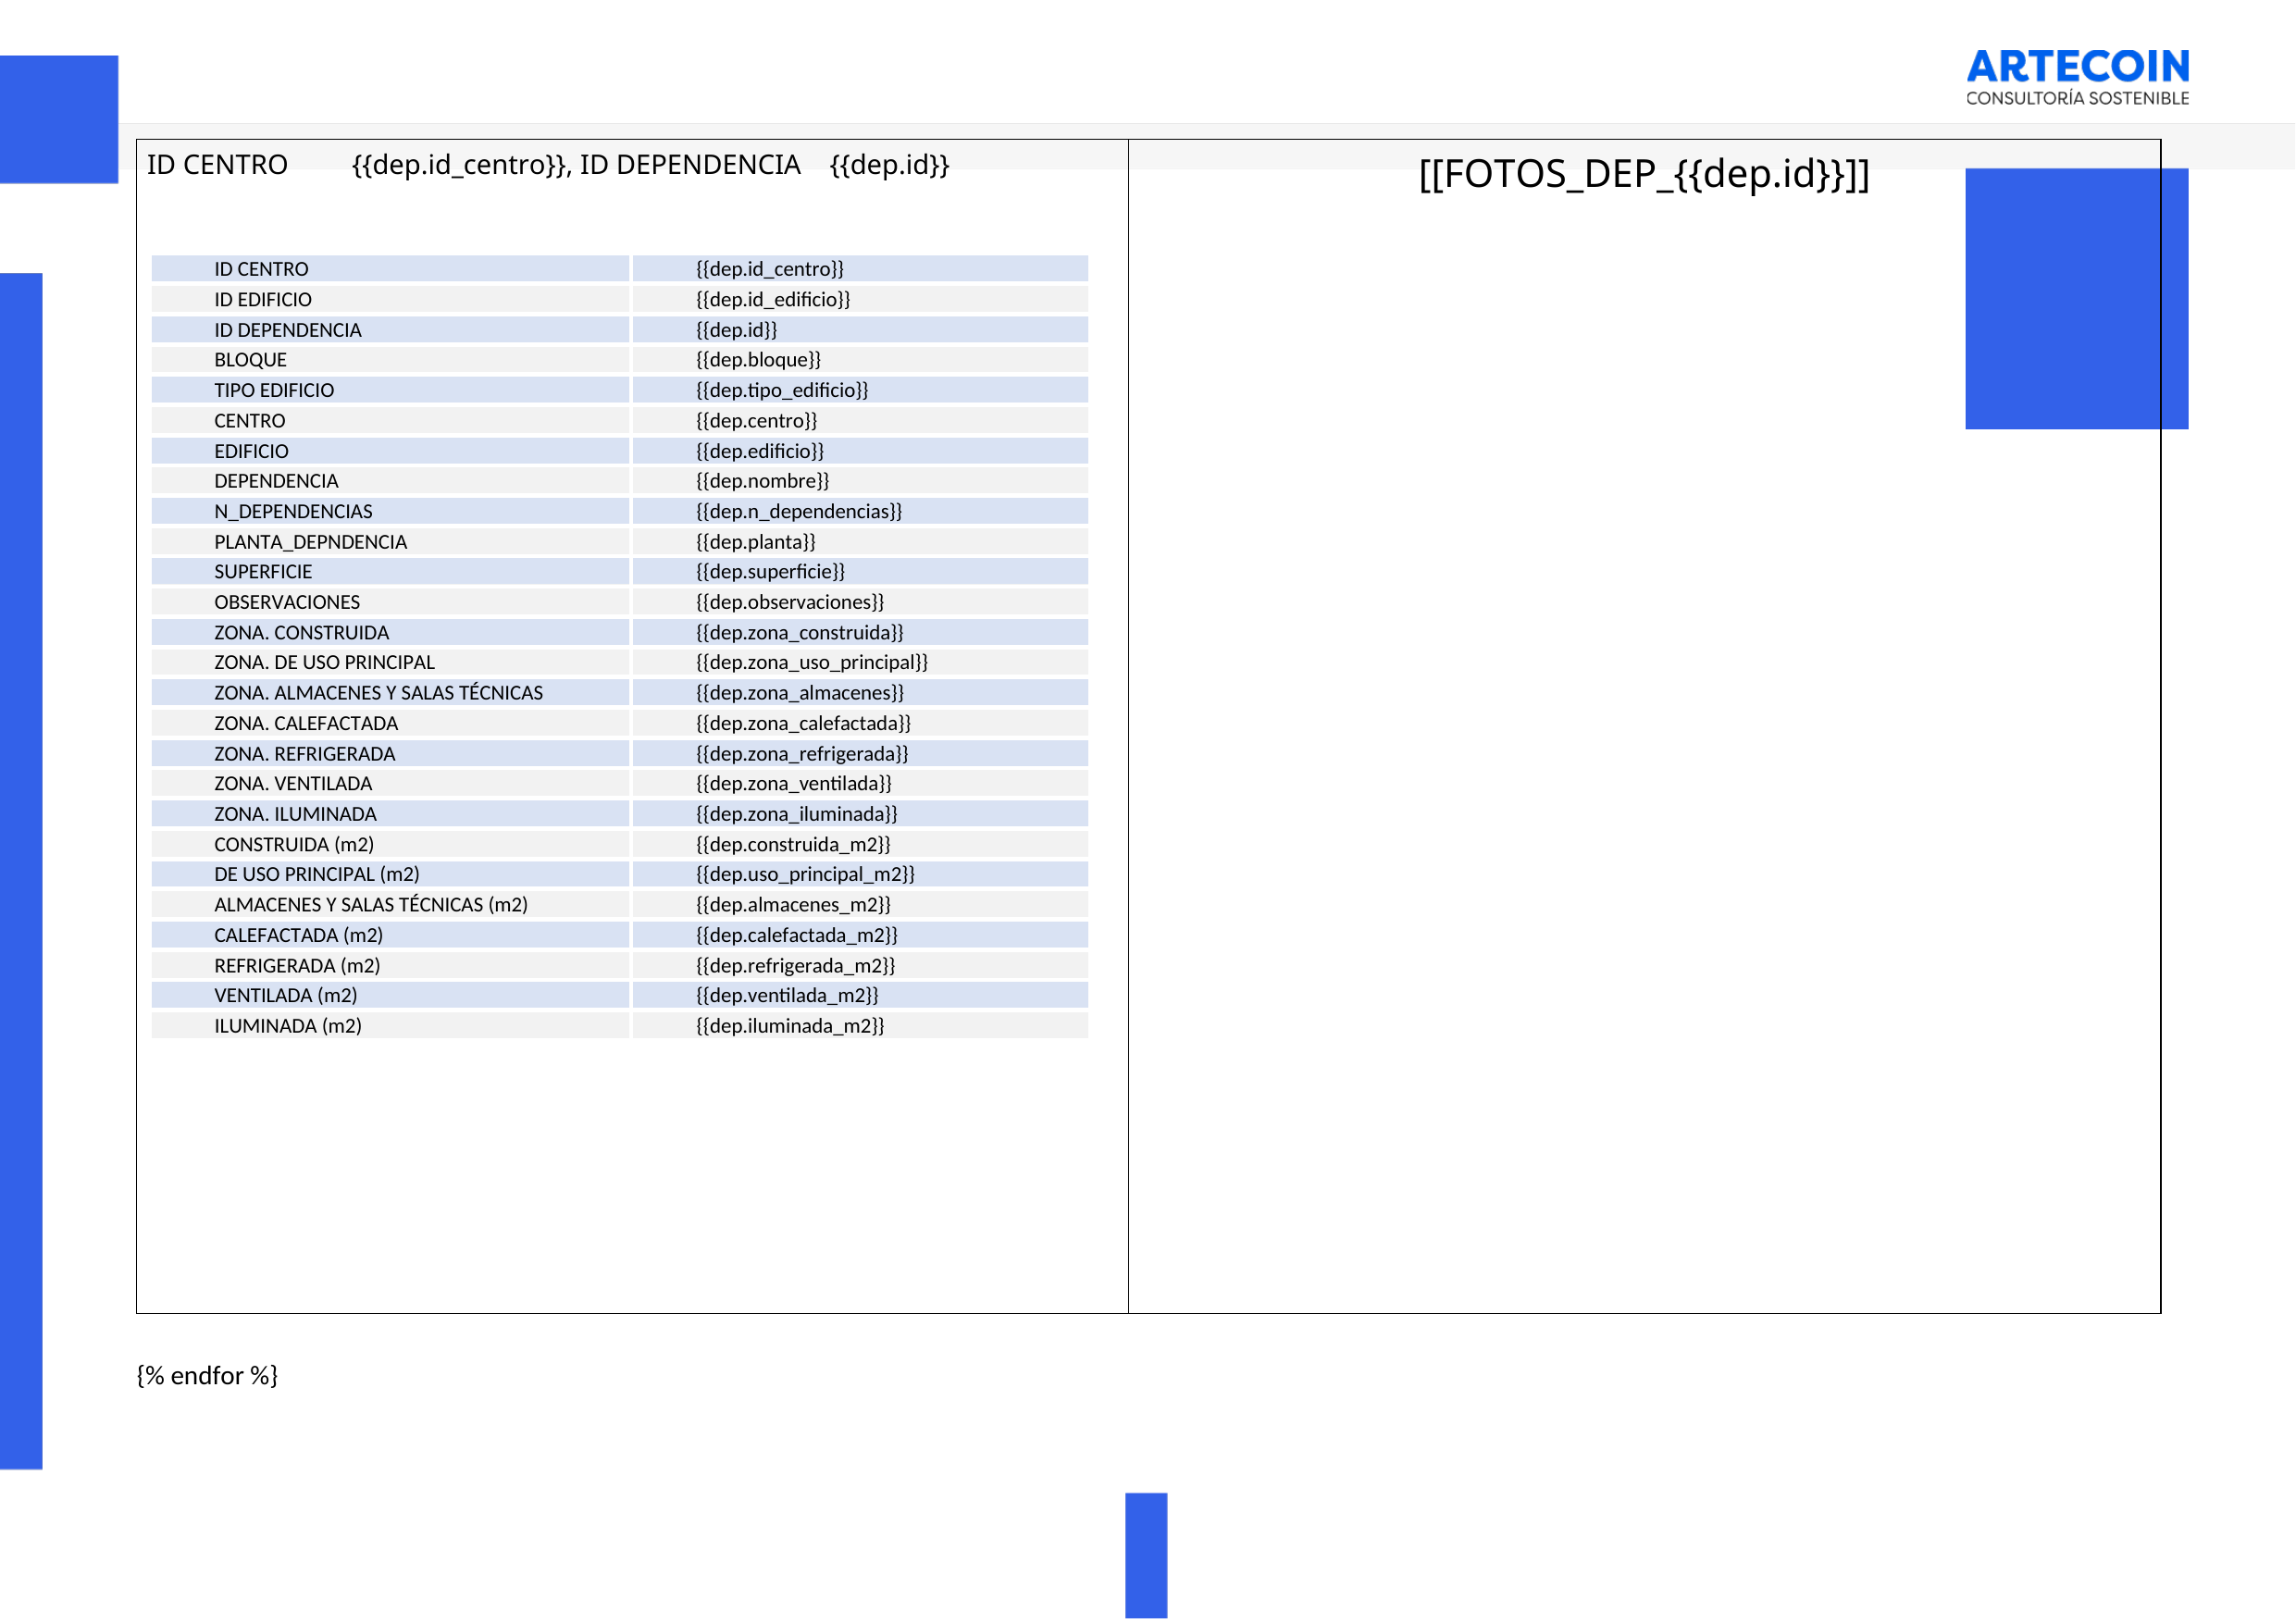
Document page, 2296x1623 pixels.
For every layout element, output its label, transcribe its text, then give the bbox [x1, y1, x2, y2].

text {% endfor %} [137, 1358, 1872, 1392]
picture [0, 50, 2296, 1618]
table_header ID CENTRO {{dep.id_centro}}, ID DEPENDENCIA {{dep.id}} [137, 140, 1128, 1313]
table_header [[FOTOS_DEP_{{dep.id}}]] [1129, 140, 2160, 1313]
